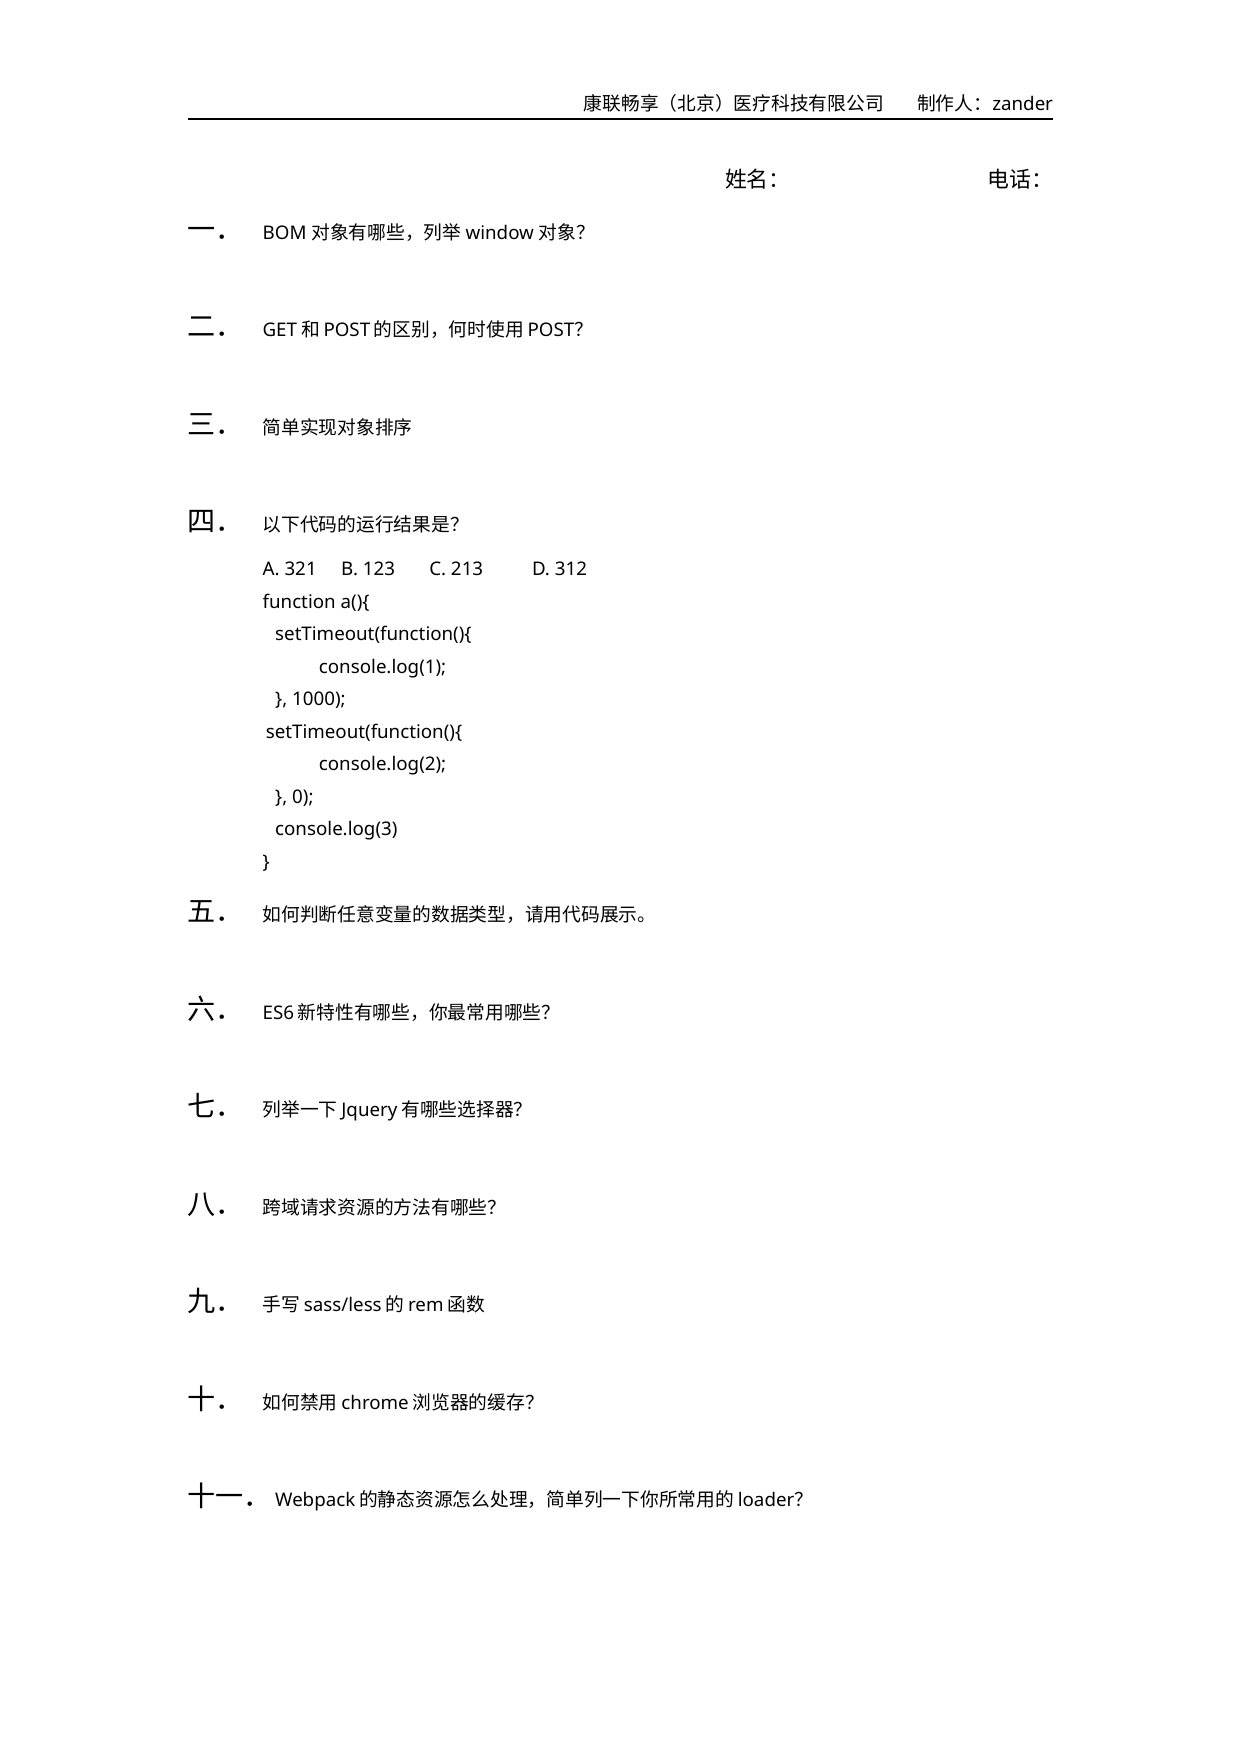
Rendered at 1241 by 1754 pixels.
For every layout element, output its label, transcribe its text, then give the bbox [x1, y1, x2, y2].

list 如何判断任意变量的数据类型，请用代码展示。 [187, 877, 1053, 942]
text 姓名： 电话： [187, 162, 1053, 194]
list 跨域请求资源的方法有哪些？ [187, 1169, 1053, 1234]
list 手写sass/less的rem函数 [187, 1267, 1053, 1332]
text console.log(2); [219, 747, 1053, 779]
list 如何禁用chrome浏览器的缓存？ [187, 1364, 1053, 1429]
list BOM 对象有哪些，列举 window 对象？ [187, 194, 1053, 259]
text setTimeout(function(){ [219, 714, 1053, 747]
list 列举一下Jquery有哪些选择器？ [187, 1072, 1053, 1137]
text console.log(3) [231, 812, 1053, 844]
list GET和POST的区别，何时使用POST？ [187, 292, 1053, 357]
list ES6新特性有哪些，你最常用哪些？ [187, 974, 1053, 1039]
text }, 1000); [231, 682, 1053, 714]
text } [219, 844, 1053, 877]
list 简单实现对象排序 [187, 389, 1053, 454]
text console.log(1); [219, 649, 1053, 682]
text }, 0); [231, 779, 1053, 812]
text function a(){ [219, 584, 1053, 617]
text A. 321 B. 123 C. 213 D. 312 [219, 552, 1053, 584]
text setTimeout(function(){ [219, 617, 1053, 649]
list Webpack的静态资源怎么处理，简单列一下你所常用的loader？ [187, 1462, 1053, 1527]
list 以下代码的运行结果是？ [187, 487, 1053, 552]
